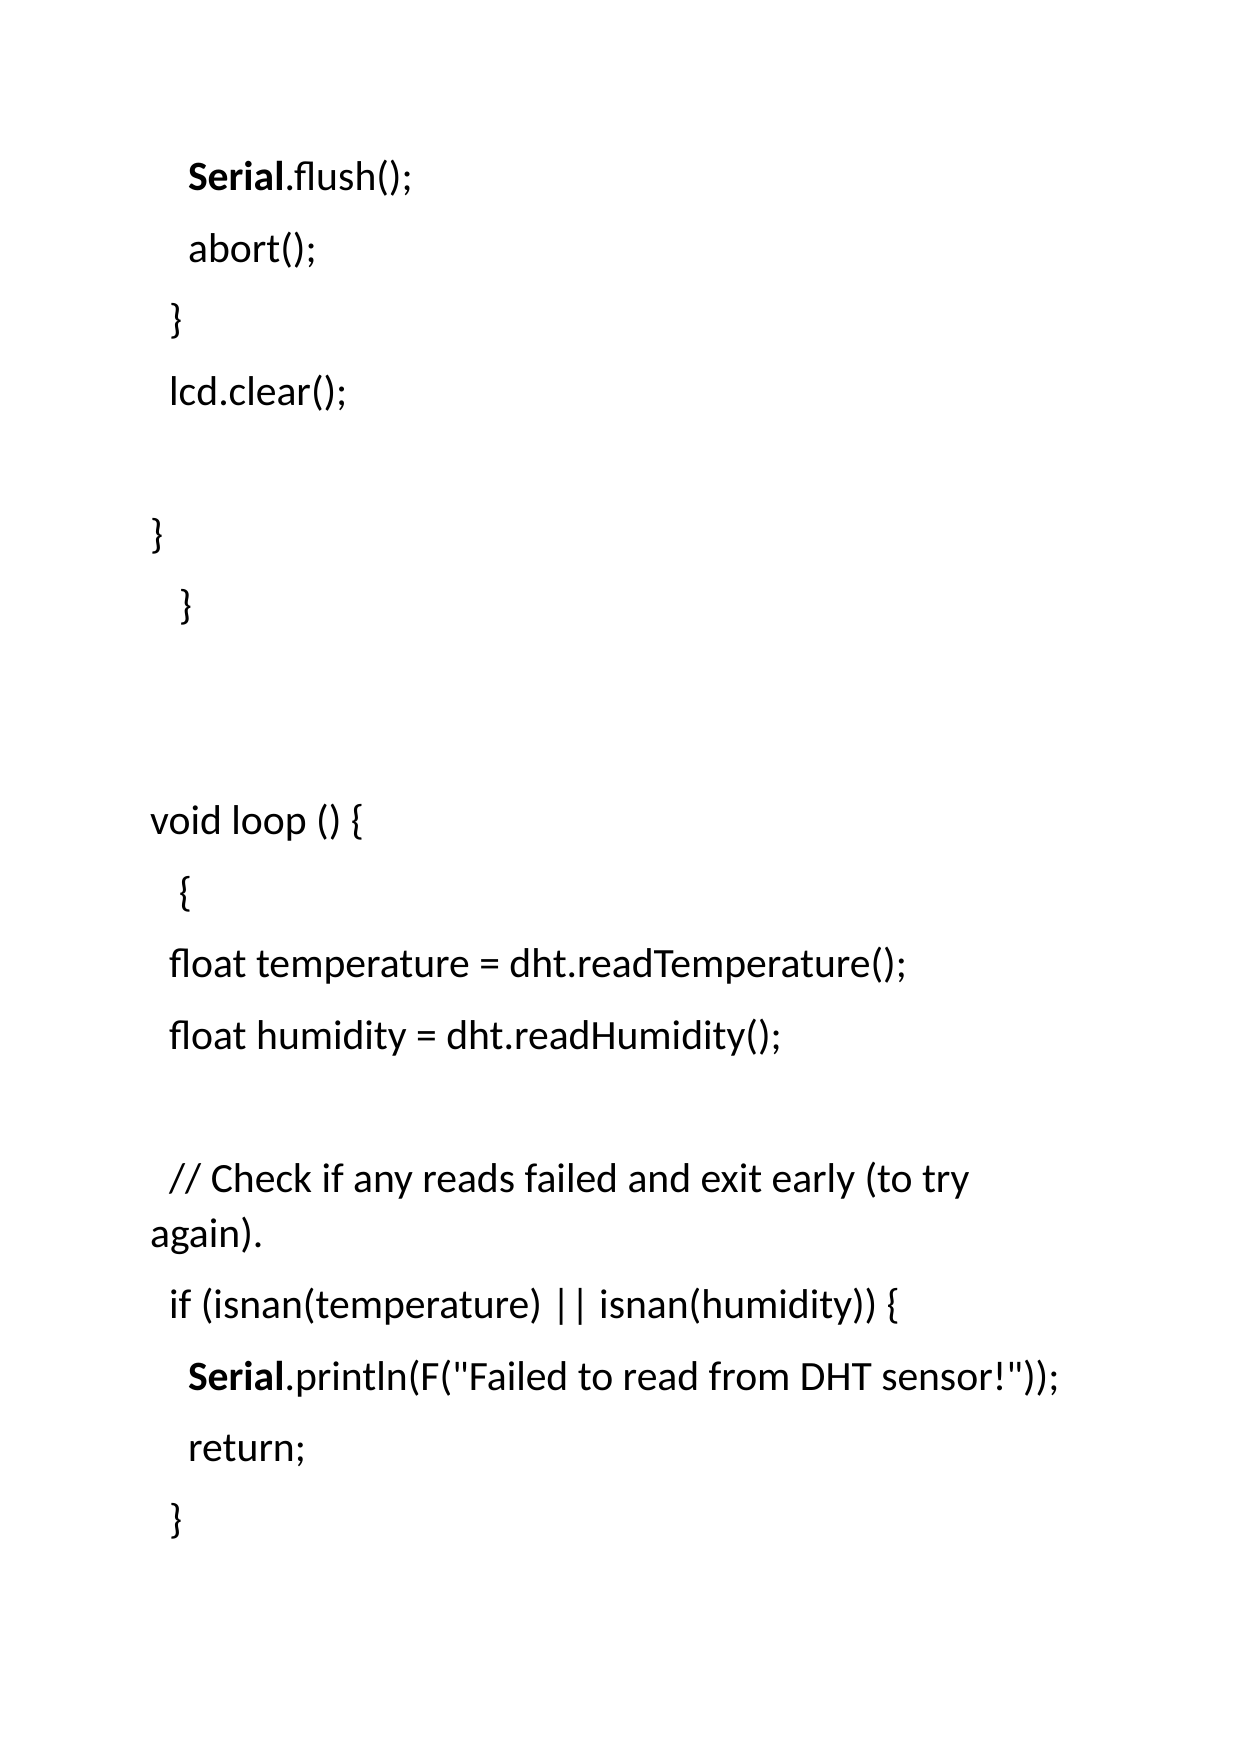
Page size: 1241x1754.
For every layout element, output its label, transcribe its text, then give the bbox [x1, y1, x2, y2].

text float humidity = dht.readHumidity(); [150, 1009, 1090, 1059]
text Serial.flush(); [150, 150, 1090, 201]
text } [150, 1493, 1090, 1544]
text return; [150, 1421, 1090, 1472]
text } [150, 579, 1090, 630]
text void loop () { [150, 794, 1090, 845]
text float temperature = dht.readTemperature(); [150, 937, 1090, 988]
text } [150, 293, 1090, 344]
text // Check if any reads failed and exit early (to try again). [150, 1152, 1090, 1258]
text lcd.clear(); [150, 365, 1090, 416]
text { [150, 866, 1090, 916]
text abort(); [150, 222, 1090, 272]
text Serial.println(F("Failed to read from DHT sensor!")); [150, 1350, 1090, 1401]
text if (isnan(temperature) || isnan(humidity)) { [150, 1278, 1090, 1329]
text } [150, 508, 1090, 559]
